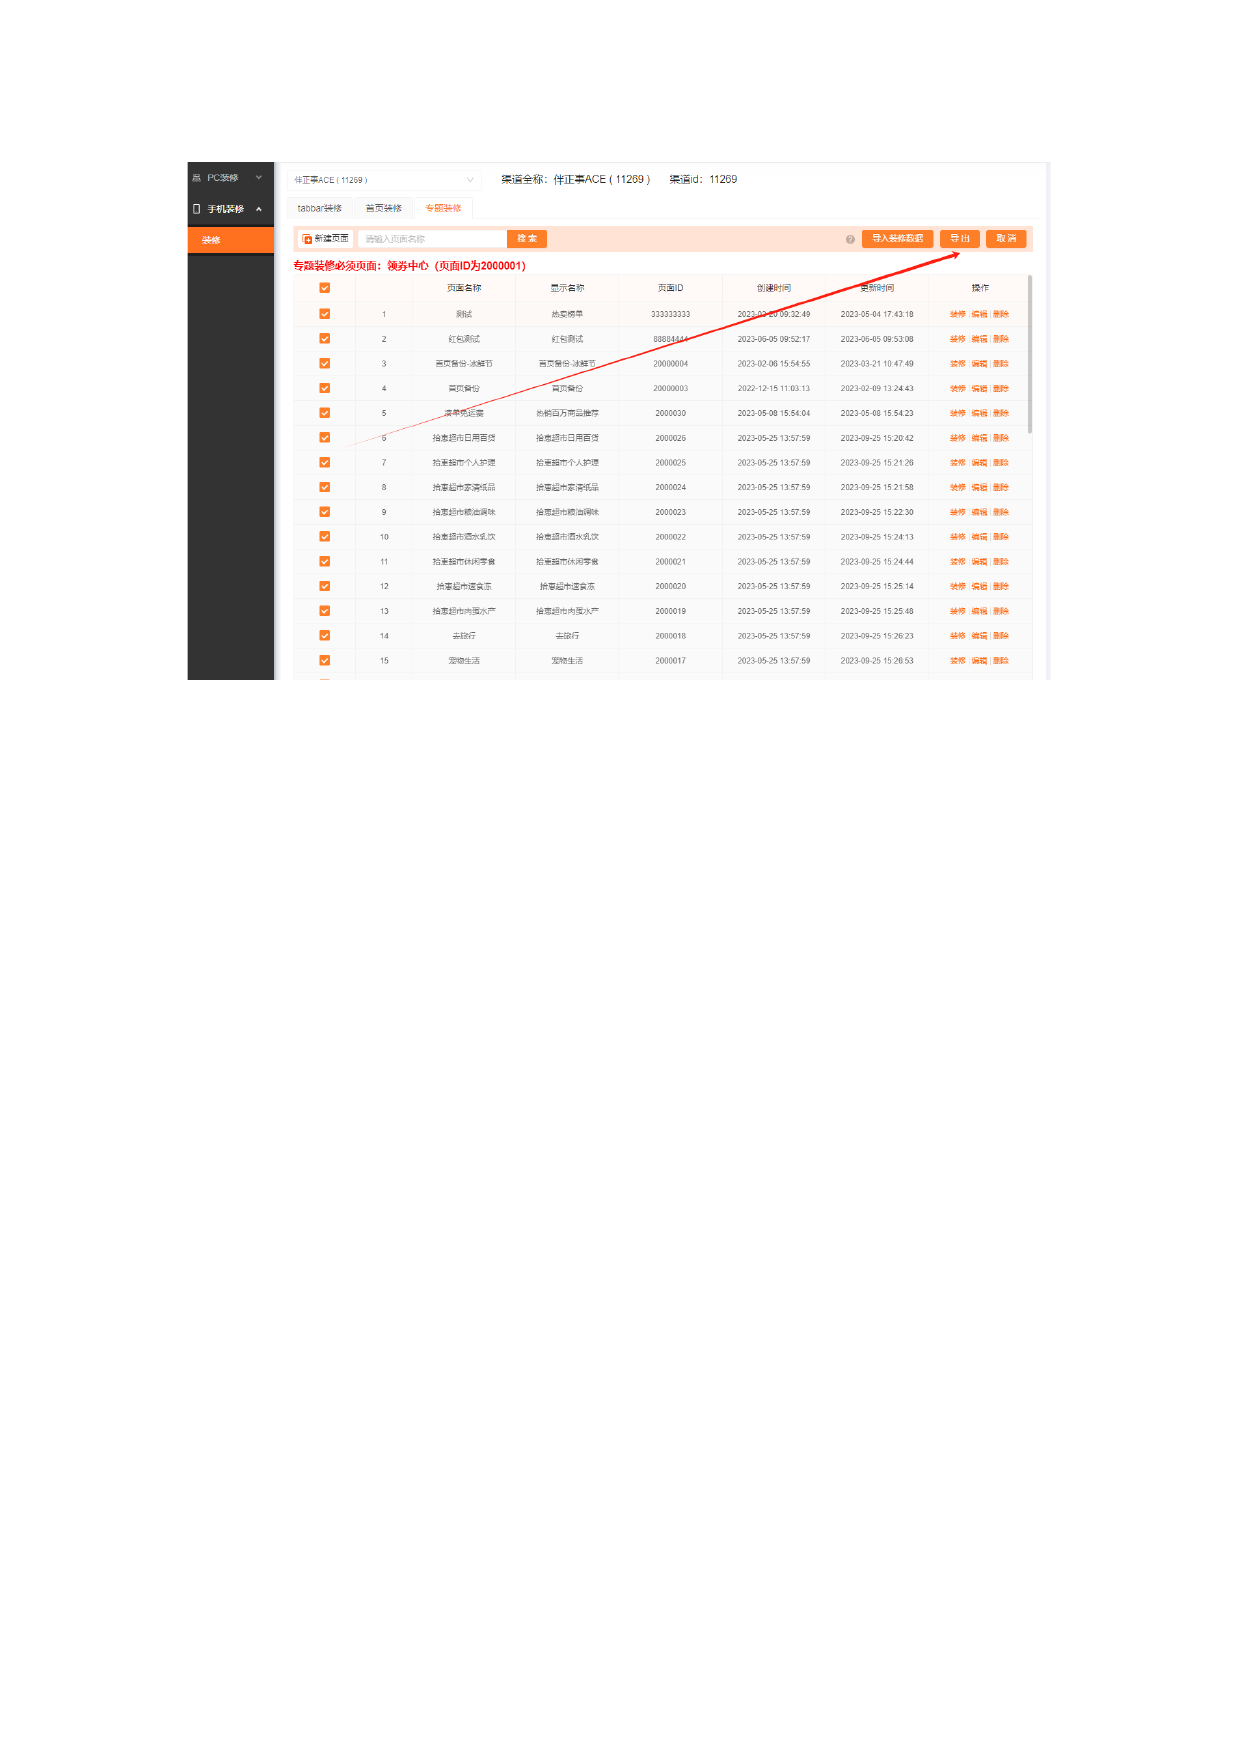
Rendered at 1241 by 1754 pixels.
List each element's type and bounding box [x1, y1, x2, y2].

picture [187, 162, 1051, 680]
